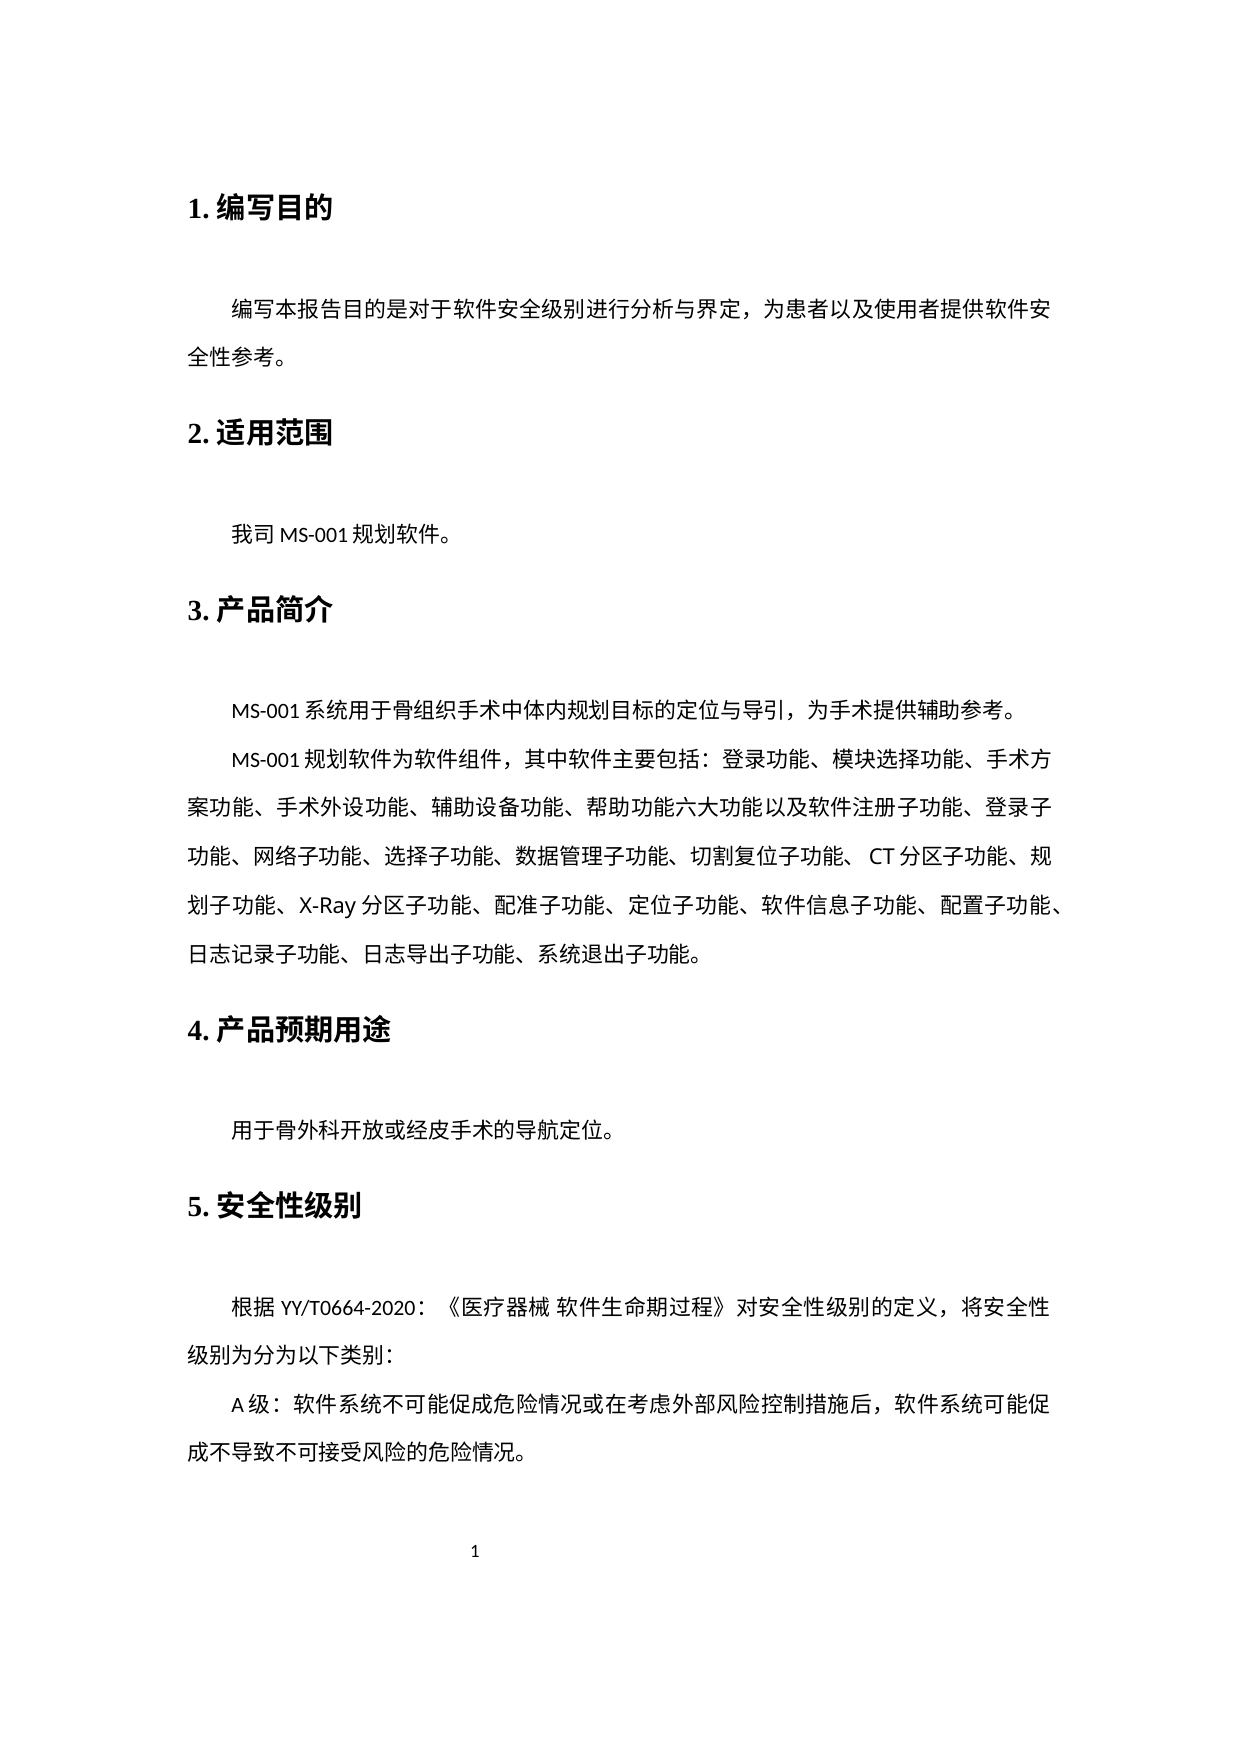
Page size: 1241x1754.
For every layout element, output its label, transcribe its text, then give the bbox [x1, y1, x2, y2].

text 用于骨外科开放或经皮手术的导航定位。 [187, 1113, 1053, 1145]
subtitle 安全性级别 [187, 1171, 1053, 1236]
subtitle 适用范围 [187, 399, 1053, 464]
text 根据YY/T0664-2020：《医疗器械 软件生命期过程》对安全性级别的定义，将安全性级别为分为以下类别： [187, 1289, 1053, 1370]
subtitle 产品预期用途 [187, 995, 1053, 1060]
subtitle 编写目的 [187, 173, 1053, 238]
text 编写本报告目的是对于软件安全级别进行分析与界定，为患者以及使用者提供软件安全性参考。 [187, 291, 1053, 372]
text 我司MS-001规划软件。 [187, 516, 1053, 549]
subtitle 产品简介 [187, 575, 1053, 640]
text MS-001规划软件为软件组件，其中软件主要包括：登录功能、模块选择功能、手术方案功能、手术外设功能、辅助设备功能、帮助功能六大功能以及软件注册子功能、登录子功能、网络子功能、选择子功能、数据管理子功能、切割复位子功能、CT分区子功能、规划子功能、X-Ray分区子功能、配准子功能、定位子功能、软件信息子功能、配置子功能、日志记录子功能、日志导出子功能、系统退出子功能。 [187, 741, 1053, 969]
text MS-001系统用于骨组织手术中体内规划目标的定位与导引，为手术提供辅助参考。 [187, 693, 1053, 725]
list A级：软件系统不可能促成危险情况或在考虑外部风险控制措施后，软件系统可能促成不导致不可接受风险的危险情况。 [187, 1386, 1053, 1467]
